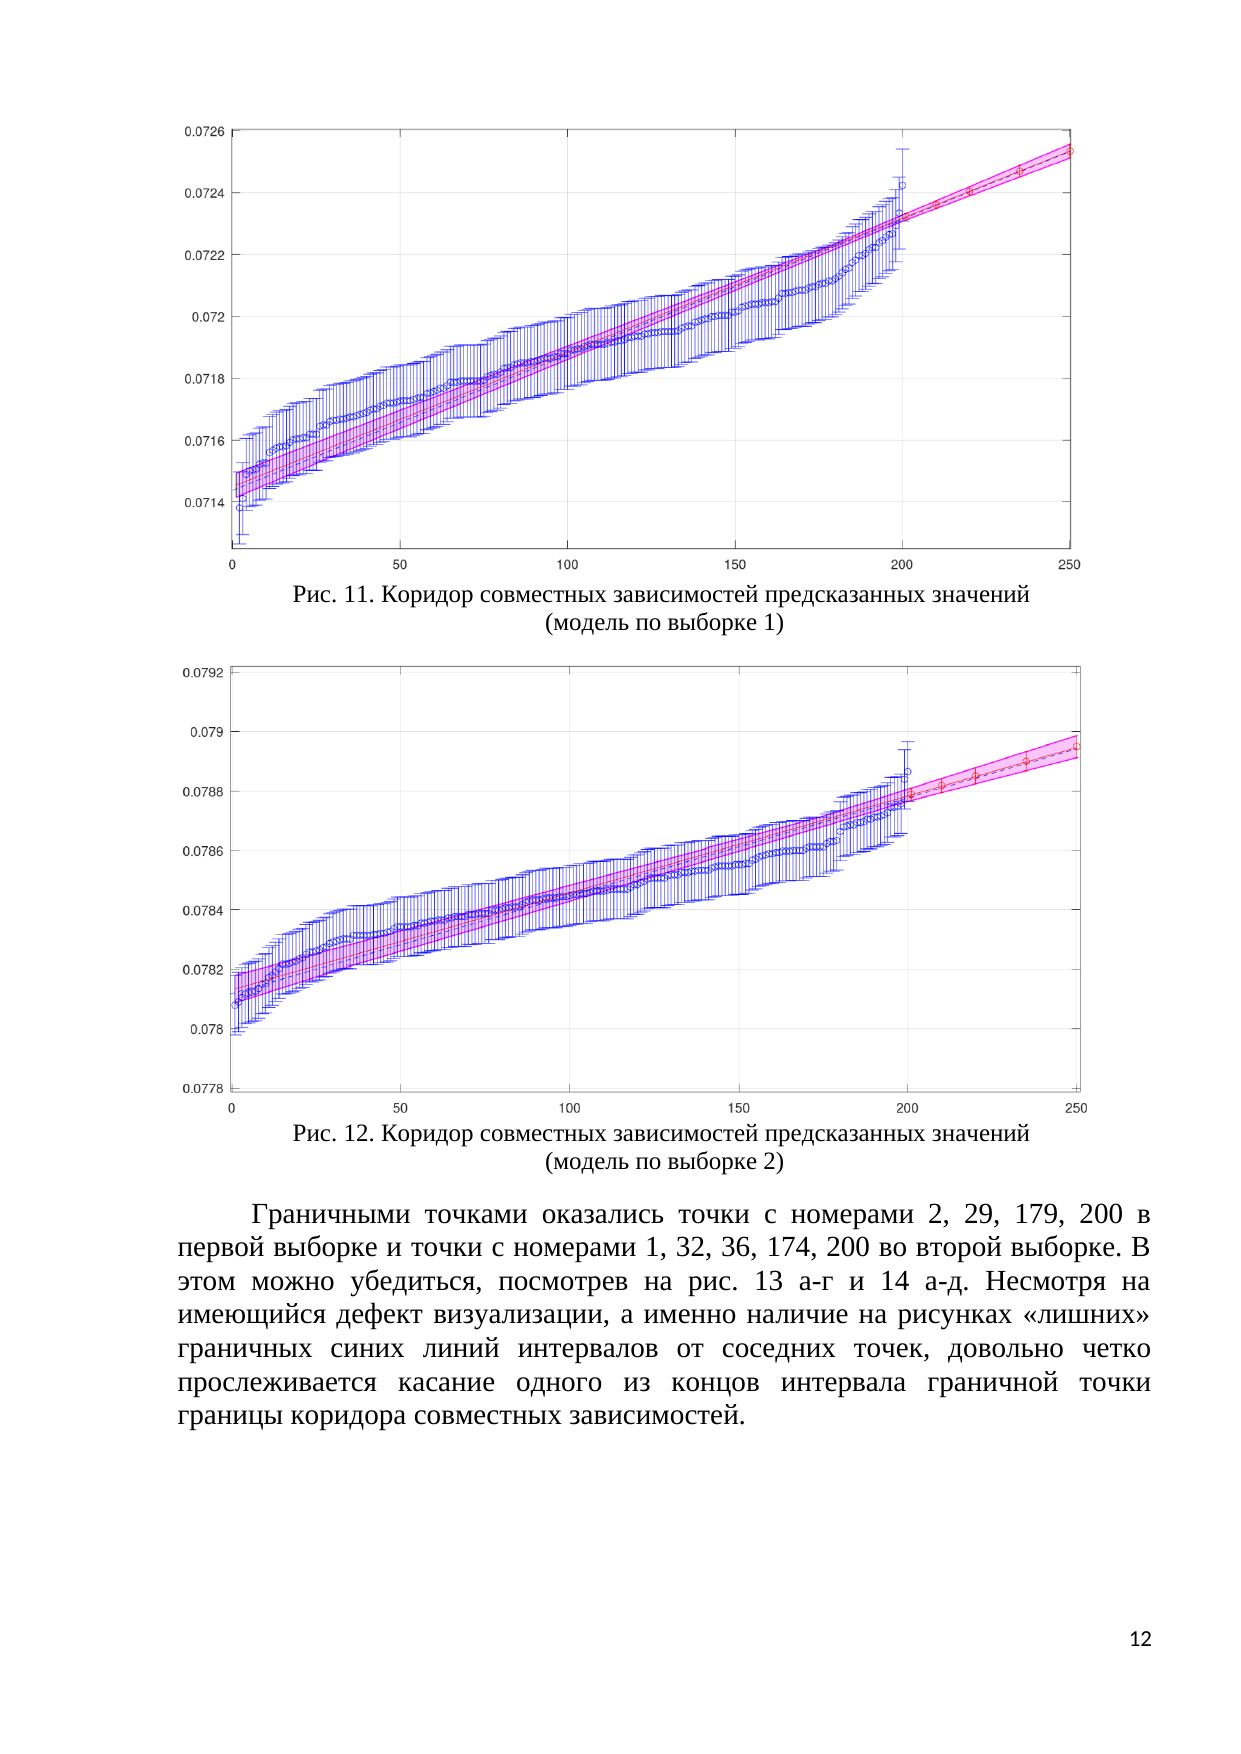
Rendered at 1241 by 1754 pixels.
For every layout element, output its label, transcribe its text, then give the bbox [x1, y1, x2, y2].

text Рис. 12. Коридор совместных зависимостей предсказанных значений (модель по выборке 2) [177, 1118, 1152, 1175]
text Рис. 11. Коридор совместных зависимостей предсказанных значений (модель по выборке 1) [177, 579, 1152, 636]
picture [177, 118, 1090, 579]
text Граничными точками оказались точки с номерами 2, 29, 179, 200 в первой выборке и точки с номерами 1, 32, 36, 174, 200 во второй выборке. В этом можно убедиться, посмотрев на рис. 13 а-г и 14 а-д. Несмотря на имеющийся дефект визуализации, а именно наличие на рисунках «лишних» граничных синих линий интервалов от соседних точек, довольно четко прослеживается касание одного из концов интервала граничной точки границы коридора совместных зависимостей. [177, 1196, 1152, 1431]
picture [177, 657, 1093, 1118]
